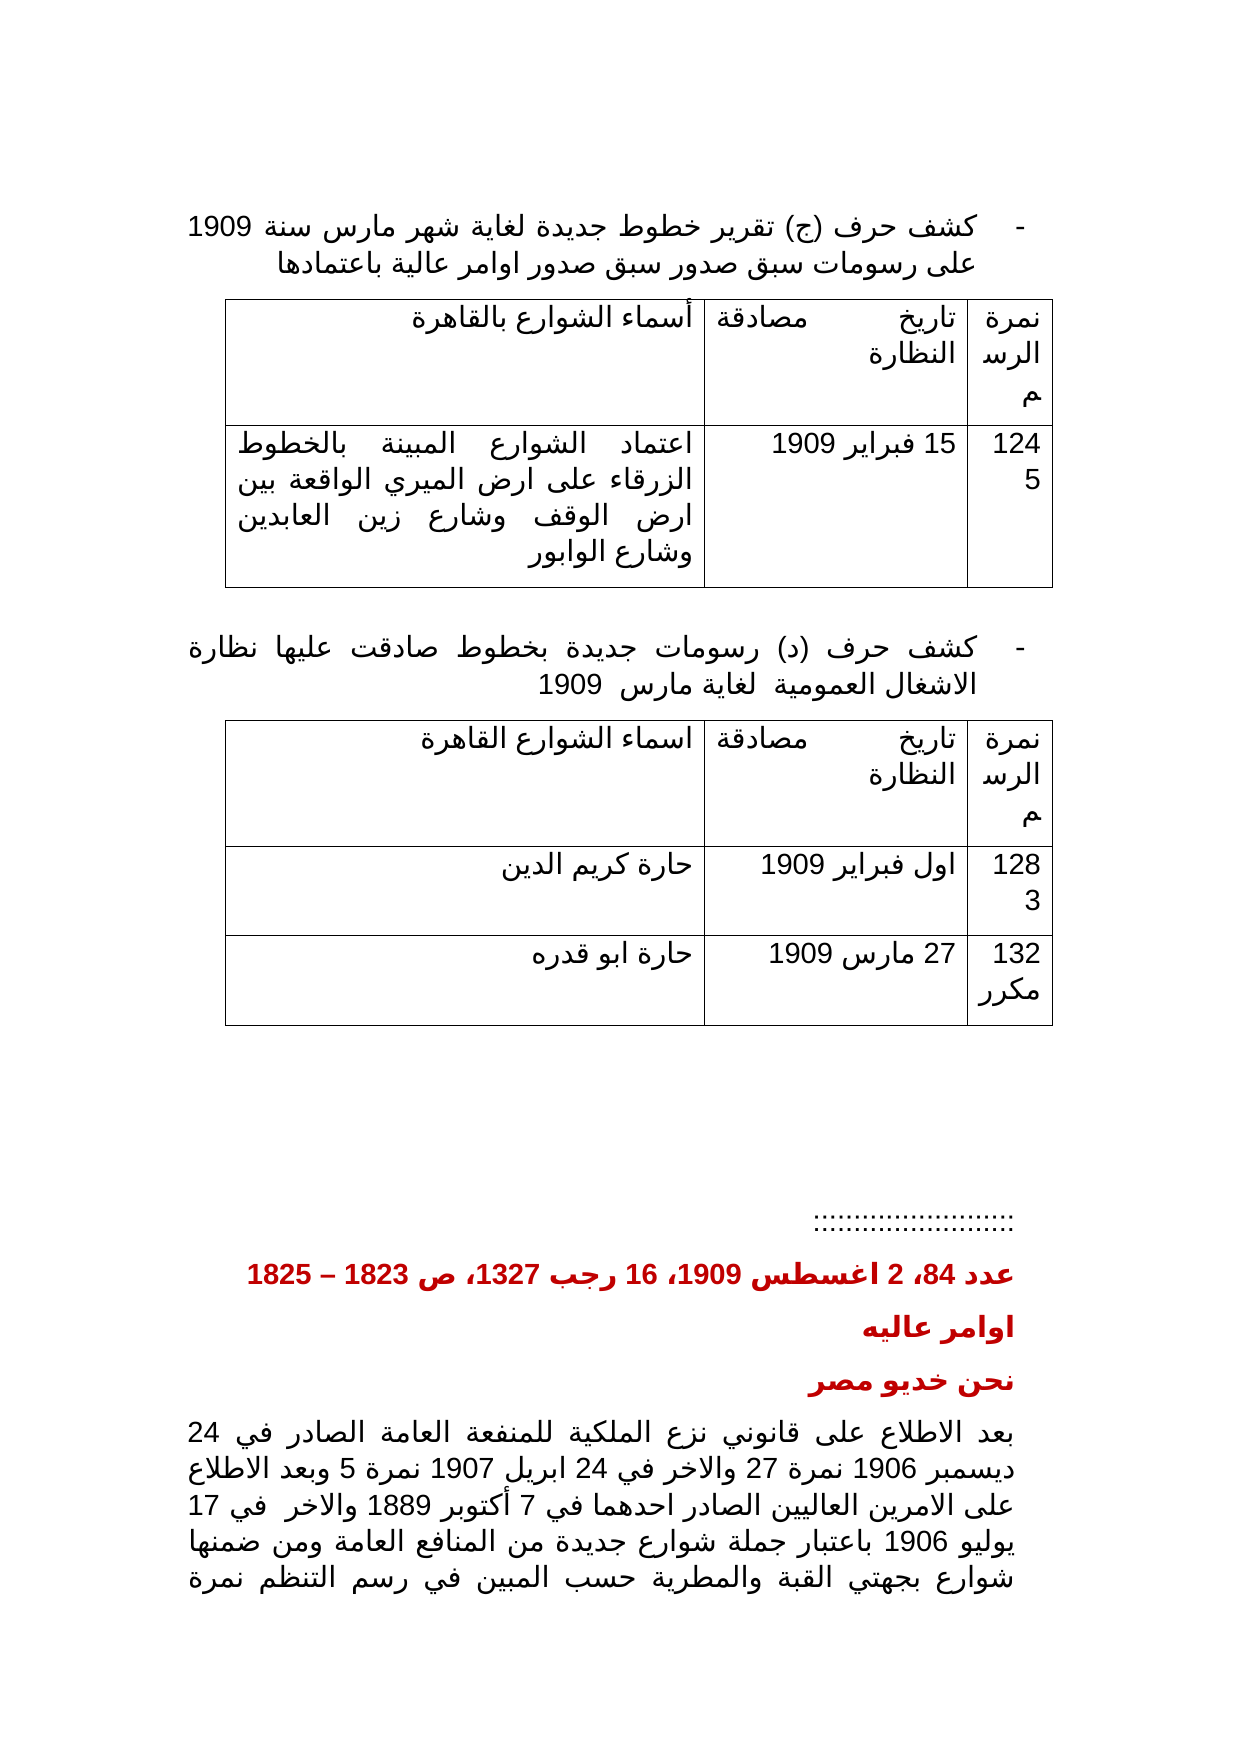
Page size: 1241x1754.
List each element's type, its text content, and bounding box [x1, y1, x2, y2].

table_cell حارة ابو قدره [226, 936, 704, 1025]
text ::::::::::::::::::::::::: [187, 1204, 1015, 1238]
table_cell 27 مارس 1909 [705, 936, 967, 1025]
table_header تاريخ مصادقة النظارة [705, 721, 967, 846]
table_header تاريخ مصادقة النظارة [705, 300, 967, 425]
text نحن خديو مصر [187, 1363, 1015, 1396]
text عدد 84، 2 اغسطس 1909، 16 رجب 1327، ص 1823 – 1825 [187, 1257, 1015, 1291]
list كشف حرف (ج) تقرير خطوط جديدة لغاية شهر مارس سنة 1909 على رسومات سبق صدور سبق صدور اوامر عالية باعتمادها [187, 209, 1015, 280]
table_header نمرة الرسم [968, 721, 1052, 846]
table_cell اول فبراير 1909 [705, 847, 967, 935]
table_cell 1245 [968, 426, 1052, 587]
table_header نمرة الرسم [968, 300, 1052, 425]
list كشف حرف (د) رسومات جديدة بخطوط صادقت عليها نظارة الاشغال العمومية لغاية مارس 1909 [187, 630, 1015, 701]
table_cell 15 فبراير 1909 [705, 426, 967, 587]
table_header أسماء الشوارع بالقاهرة [226, 300, 704, 425]
table_cell اعتماد الشوارع المبينة بالخطوط الزرقاء على ارض الميري الواقعة بين ارض الوقف وشارع زين العابدين وشارع الوابور [226, 426, 704, 587]
text اوامر عاليه [187, 1310, 1015, 1343]
table_cell 1283 [968, 847, 1052, 935]
table_header اسماء الشوارع القاهرة [226, 721, 704, 846]
table_cell حارة كريم الدين [226, 847, 704, 935]
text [187, 1415, 1015, 1593]
table_cell 132 مكرر [968, 936, 1052, 1025]
